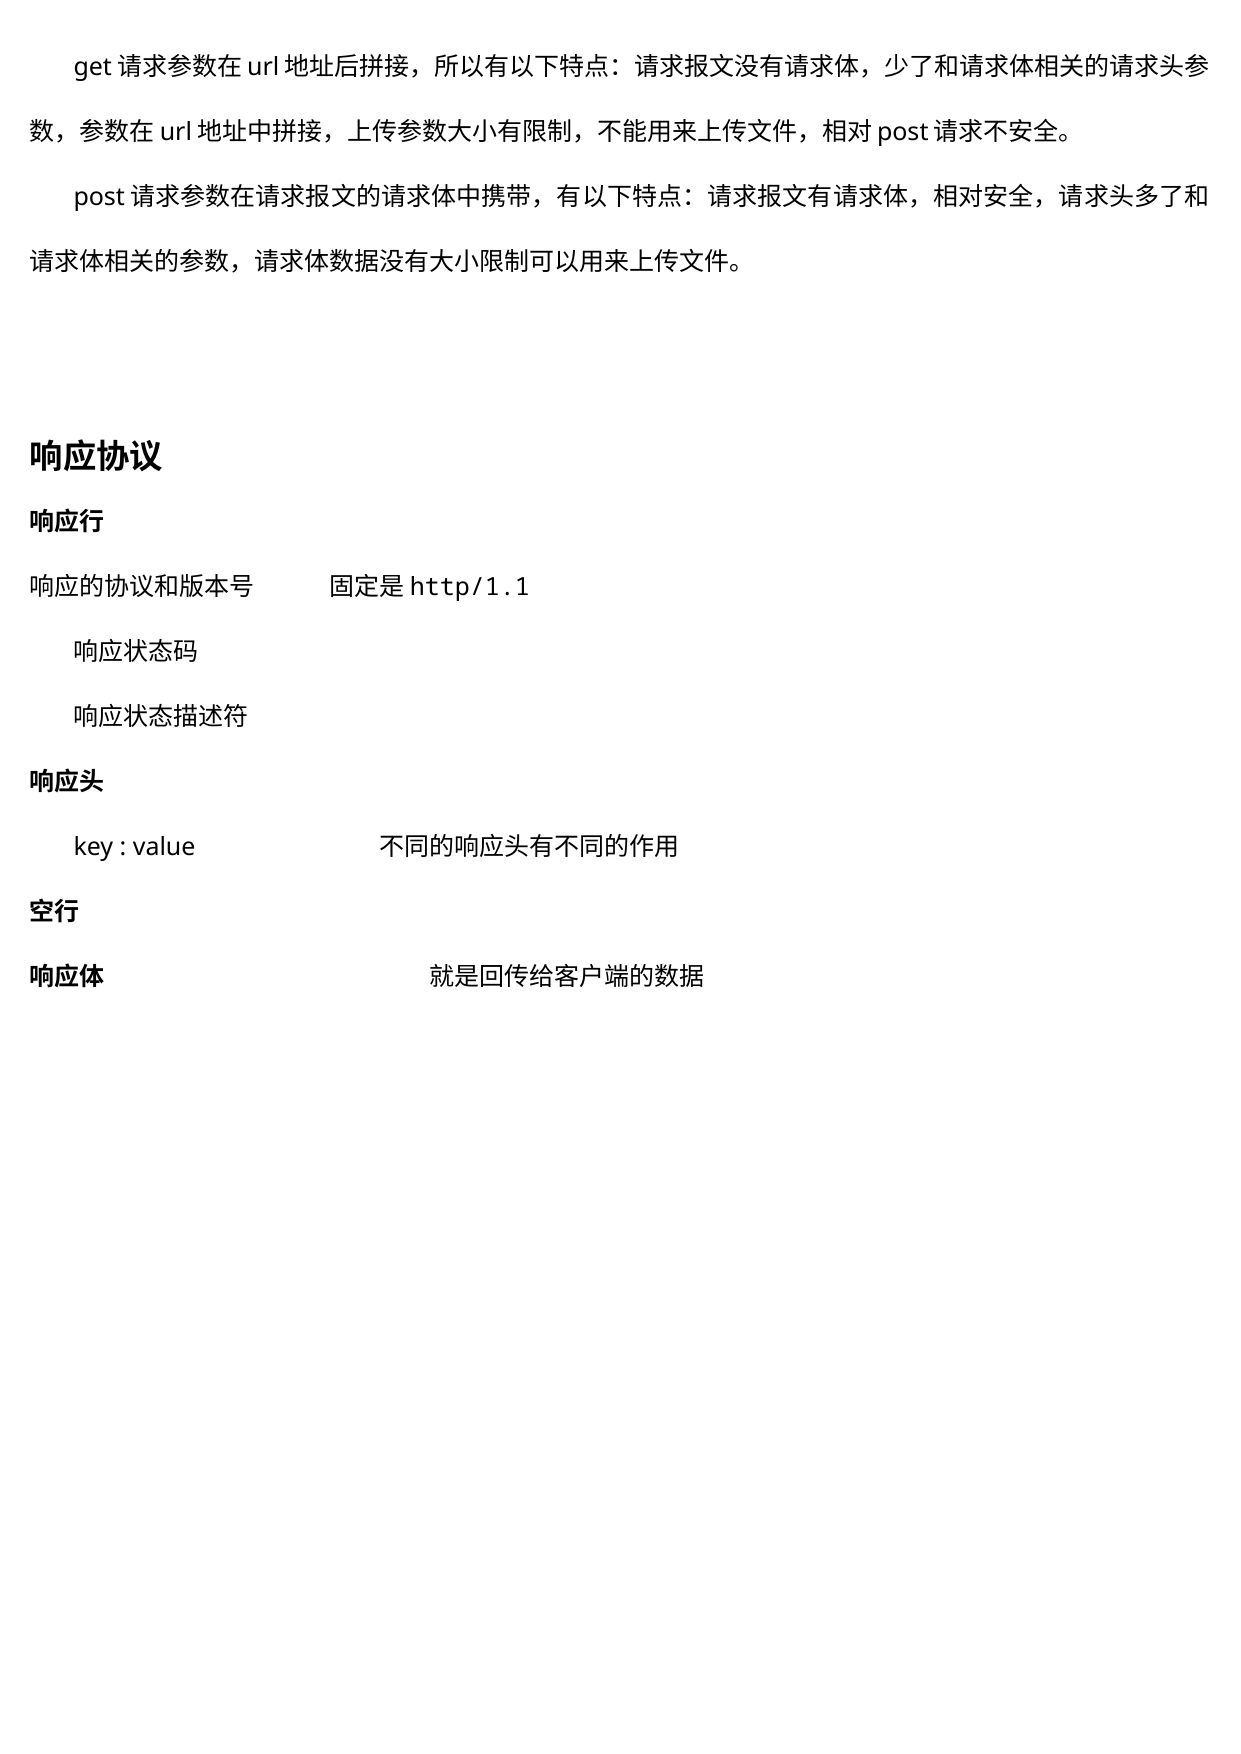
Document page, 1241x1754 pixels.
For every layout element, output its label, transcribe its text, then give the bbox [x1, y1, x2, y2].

text get请求参数在url地址后拼接，所以有以下特点：请求报文没有请求体，少了和请求体相关的请求头参数，参数在url地址中拼接，上传参数大小有限制，不能用来上传文件，相对post请求不安全。 [29, 32, 1211, 162]
text 响应状态描述符 [29, 682, 1211, 747]
title 响应行 [29, 487, 1211, 552]
text 响应头 [29, 747, 1211, 812]
subtitle 响应协议 [29, 422, 1211, 487]
title 响应的协议和版本号 固定是http/1.1 [29, 552, 1211, 617]
text post请求参数在请求报文的请求体中携带，有以下特点：请求报文有请求体，相对安全，请求头多了和请求体相关的参数，请求体数据没有大小限制可以用来上传文件。 [29, 162, 1211, 292]
text 响应体 就是回传给客户端的数据 [29, 942, 1211, 1007]
text key : value 不同的响应头有不同的作用 [29, 812, 1211, 877]
text 响应状态码 [29, 617, 1211, 682]
text 空行 [29, 877, 1211, 942]
